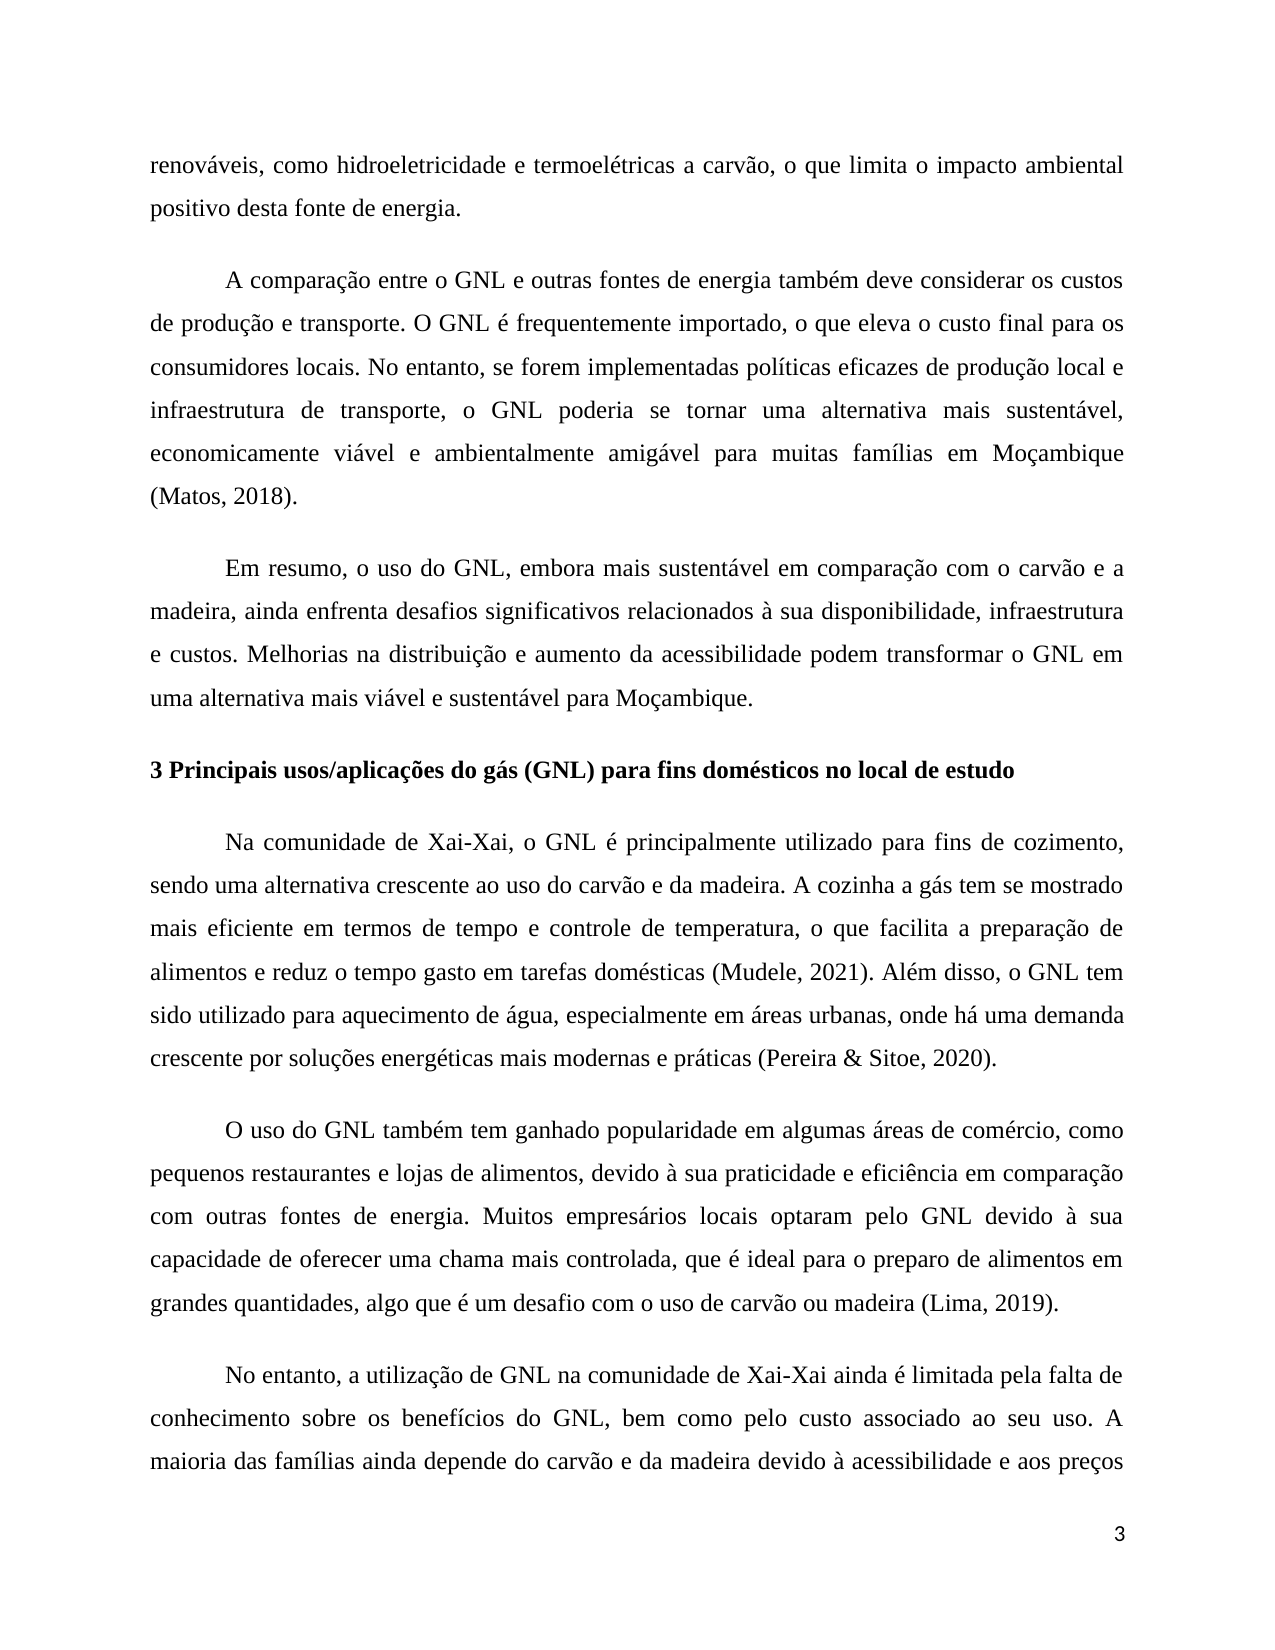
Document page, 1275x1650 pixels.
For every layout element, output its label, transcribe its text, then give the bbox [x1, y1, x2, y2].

text A comparação entre o GNL e outras fontes de energia também deve considerar os custos de produção e transporte. O GNL é frequentemente importado, o que eleva o custo final para os consumidores locais. No entanto, se forem implementadas políticas eficazes de produção local e infraestrutura de transporte, o GNL poderia se tornar uma alternativa mais sustentável, economicamente viável e ambientalmente amigável para muitas famílias em Moçambique (Matos, 2018). [150, 265, 1125, 510]
text Na comunidade de Xai-Xai, o GNL é principalmente utilizado para fins de cozimento, sendo uma alternativa crescente ao uso do carvão e da madeira. A cozinha a gás tem se mostrado mais eficiente em termos de tempo e controle de temperatura, o que facilita a preparação de alimentos e reduz o tempo gasto em tarefas domésticas (Mudele, 2021). Além disso, o GNL tem sido utilizado para aquecimento de água, especialmente em áreas urbanas, onde há uma demanda crescente por soluções energéticas mais modernas e práticas (Pereira & Sitoe, 2020). [150, 827, 1125, 1072]
subtitle 3 Principais usos/aplicações do gás (GNL) para fins domésticos no local de estudo [150, 755, 1125, 784]
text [150, 150, 1125, 222]
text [150, 1360, 1125, 1475]
text Em resumo, o uso do GNL, embora mais sustentável em comparação com o carvão e a madeira, ainda enfrenta desafios significativos relacionados à sua disponibilidade, infraestrutura e custos. Melhorias na distribuição e aumento da acessibilidade podem transformar o GNL em uma alternativa mais viável e sustentável para Moçambique. [150, 553, 1125, 711]
text O uso do GNL também tem ganhado popularidade em algumas áreas de comércio, como pequenos restaurantes e lojas de alimentos, devido à sua praticidade e eficiência em comparação com outras fontes de energia. Muitos empresários locais optaram pelo GNL devido à sua capacidade de oferecer uma chama mais controlada, que é ideal para o preparo de alimentos em grandes quantidades, algo que é um desafio com o uso de carvão ou madeira (Lima, 2019). [150, 1115, 1125, 1316]
